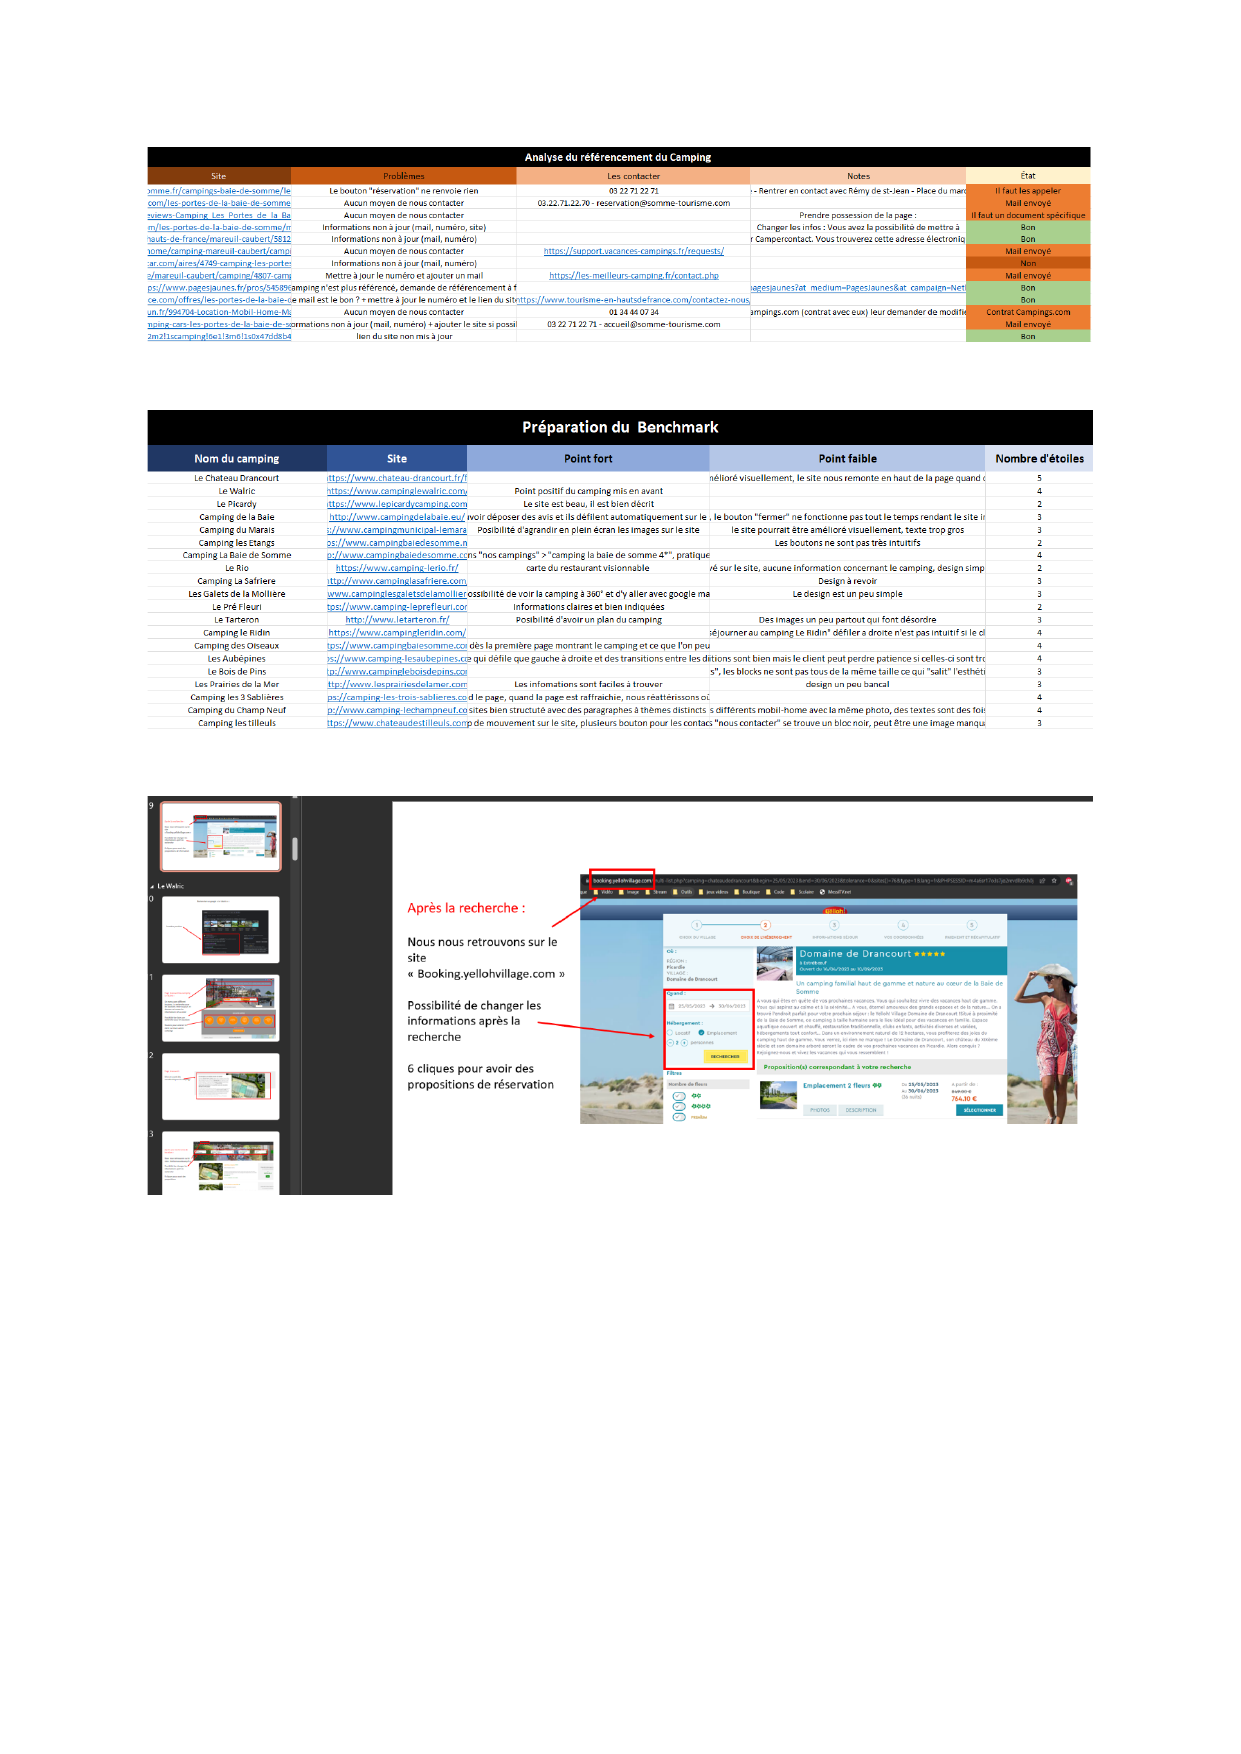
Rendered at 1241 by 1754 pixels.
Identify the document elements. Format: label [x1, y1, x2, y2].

picture [147, 796, 1093, 1195]
picture [147, 410, 1093, 729]
picture [147, 147, 1092, 342]
